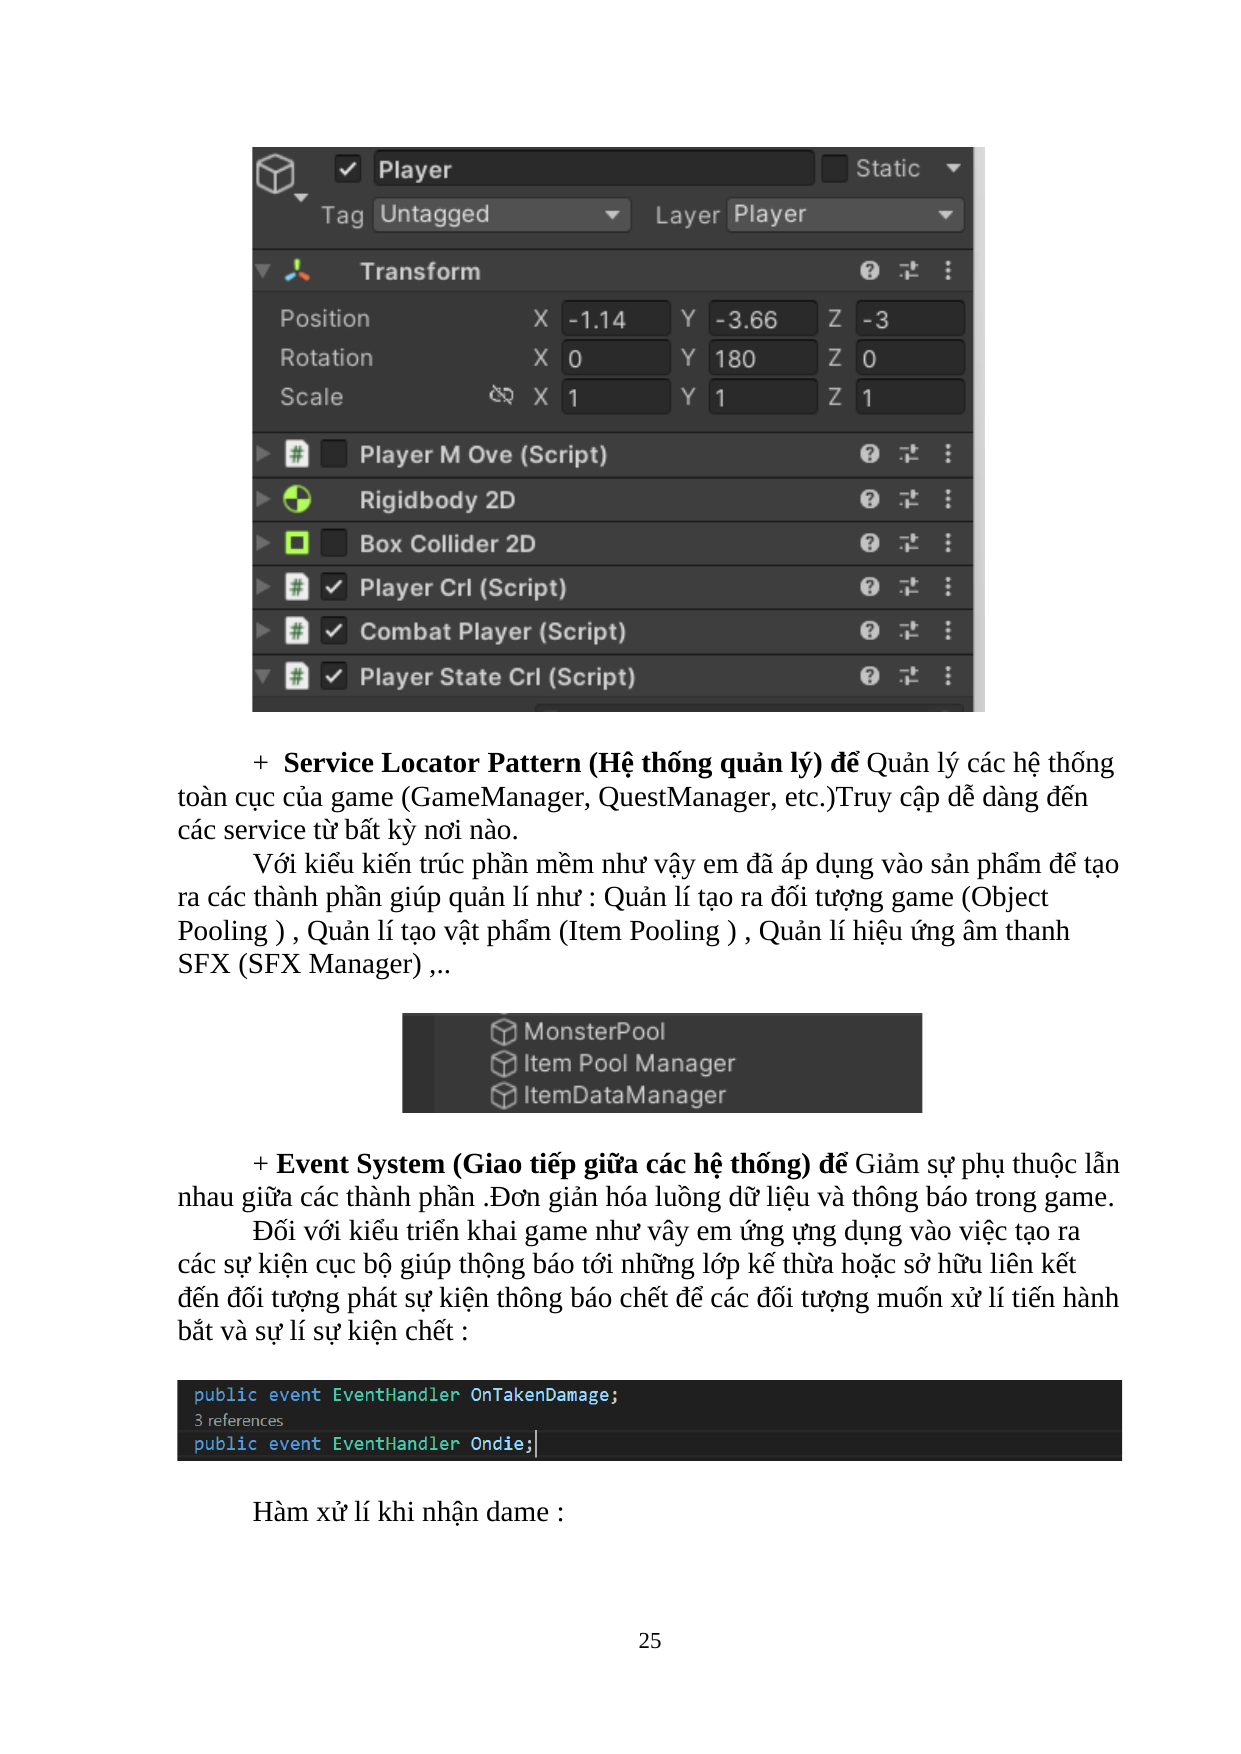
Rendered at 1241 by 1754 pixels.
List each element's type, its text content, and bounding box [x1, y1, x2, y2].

text Đối với kiểu triển khai game như vây em ứng ựng dụng vào việc tạo ra các sự kiện cục bộ giúp thộng báo tới những lớp kế thừa hoặc sở hữu liên kết đến đối tượng phát sự kiện thông báo chết để các đối tượng muốn xử lí tiến hành bắt và sự lí sự kiện chết : [177, 1213, 1122, 1347]
text + Event System (Giao tiếp giữa các hệ thống) để Giảm sự phụ thuộc lẫn nhau giữa các thành phần .Đơn giản hóa luồng dữ liệu và thông báo trong game. [177, 1146, 1122, 1213]
text + Service Locator Pattern (Hệ thống quản lý) để Quản lý các hệ thống toàn cục của game (GameManager, QuestManager, etc.)Truy cập dễ dàng đến các service từ bất kỳ nơi nào. [177, 745, 1122, 846]
text Hàm xử lí khi nhận dame : [177, 1494, 1122, 1527]
picture [177, 1380, 1123, 1461]
text Với kiểu kiến trúc phần mềm như vậy em đã áp dụng vào sản phẩm để tạo ra các thành phần giúp quản lí như : Quản lí tạo ra đối tượng game (Object Pooling ) , Quản lí tạo vật phẩm (Item Pooling ) , Quản lí hiệu ứng âm thanh SFX (SFX Manager) ,.. [177, 846, 1122, 980]
picture [402, 1013, 923, 1113]
picture [252, 147, 985, 712]
